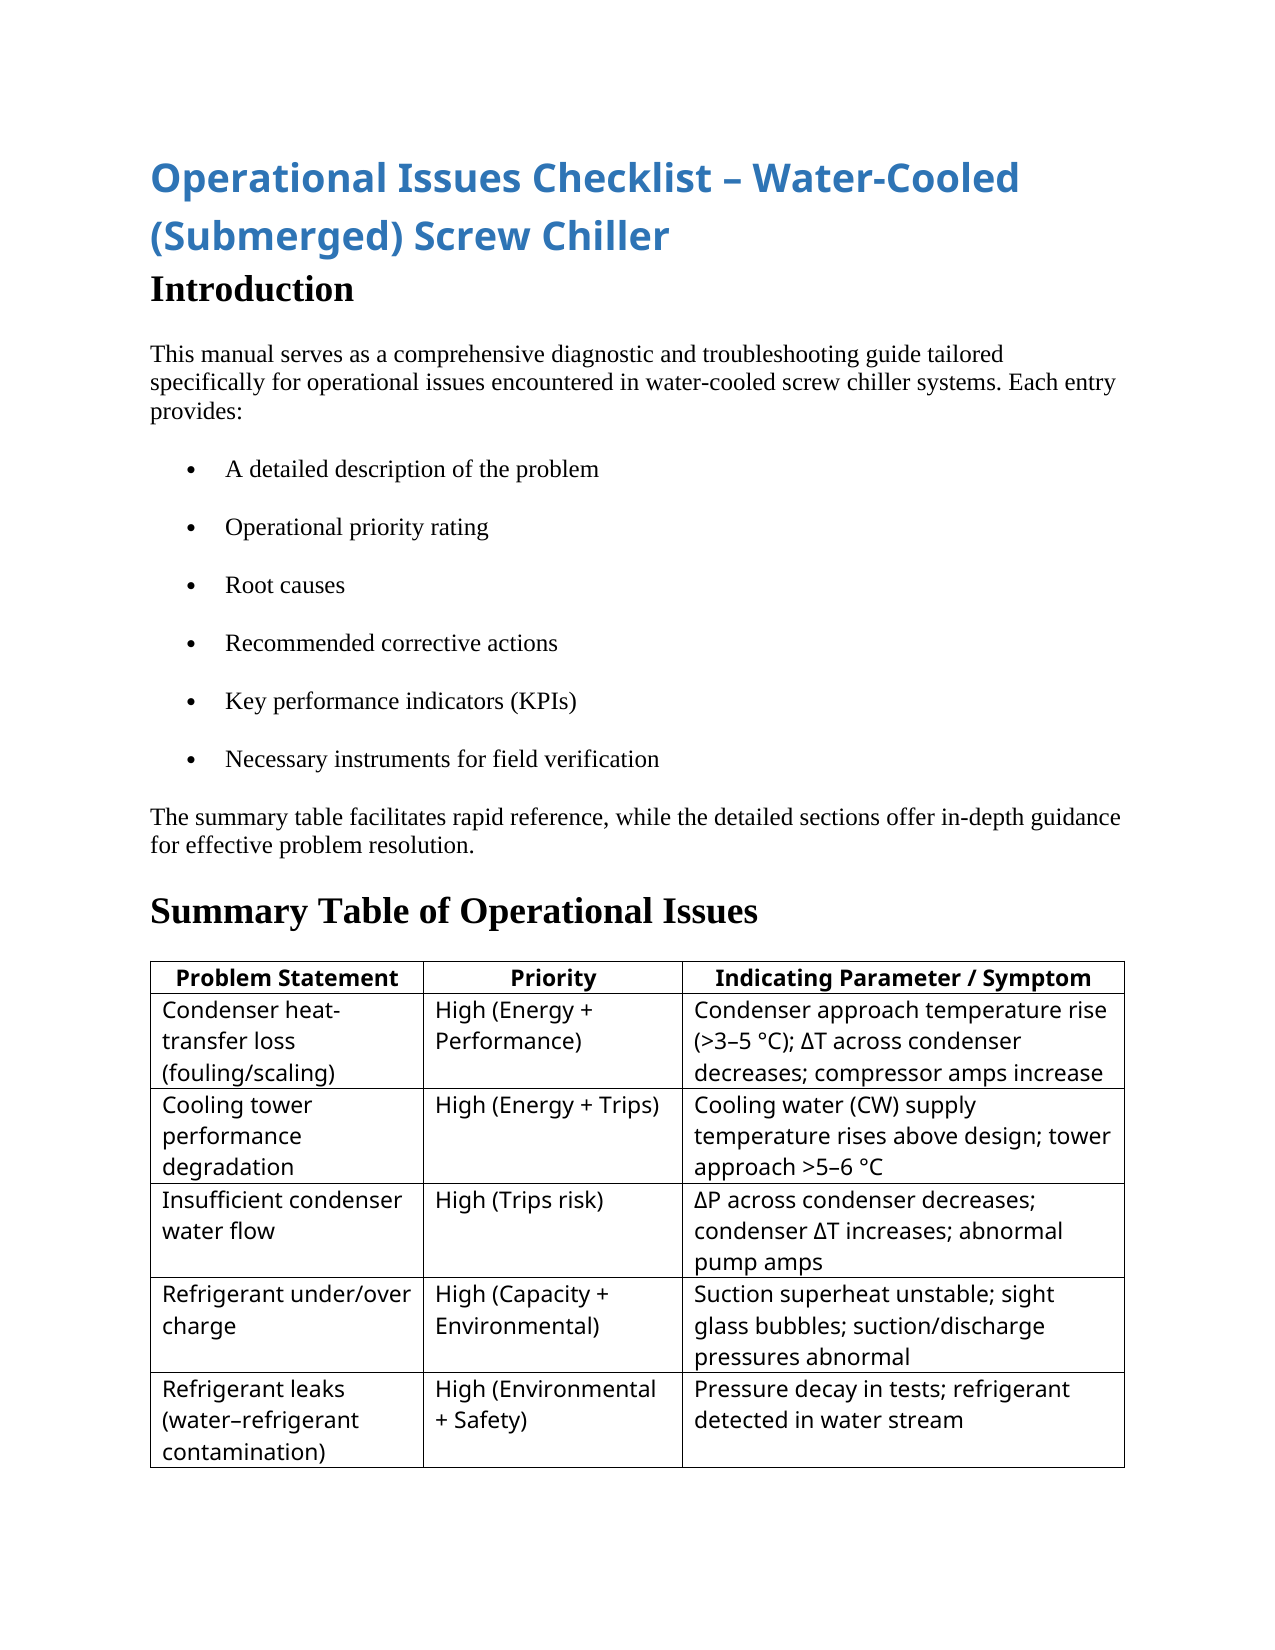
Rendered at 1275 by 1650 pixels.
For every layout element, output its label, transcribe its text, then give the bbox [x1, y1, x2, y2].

table_cell High (Energy + Trips) [424, 1089, 682, 1182]
text The summary table facilitates rapid reference, while the detailed sections offer in-depth guidance for effective problem resolution. [150, 802, 1125, 859]
table_cell Refrigerant leaks (water–refrigerant contamination) [151, 1373, 423, 1467]
table_cell High (Trips risk) [424, 1184, 682, 1277]
list A detailed description of the problem [187, 454, 1125, 483]
table_cell Suction superheat unstable; sight glass bubbles; suction/discharge pressures abnormal [683, 1278, 1124, 1372]
list Recommended corrective actions [187, 628, 1125, 657]
table_header Priority [424, 962, 682, 993]
table_cell High (Environmental + Safety) [424, 1373, 682, 1467]
table_cell High (Capacity + Environmental) [424, 1278, 682, 1372]
table_cell Condenser approach temperature rise (>3–5 °C); ΔT across condenser decreases; compressor amps increase [683, 994, 1124, 1088]
list Necessary instruments for field verification [187, 744, 1125, 772]
table_cell Pressure decay in tests; refrigerant detected in water stream [683, 1373, 1124, 1467]
table_header Indicating Parameter / Symptom [683, 962, 1124, 993]
table_cell Cooling tower performance degradation [151, 1089, 423, 1182]
text This manual serves as a comprehensive diagnostic and troubleshooting guide tailored specifically for operational issues encountered in water-cooled screw chiller systems. Each entry provides: [150, 339, 1125, 425]
subtitle Operational Issues Checklist – Water-Cooled (Submerged) Screw Chiller [150, 150, 1125, 262]
list Operational priority rating [187, 512, 1125, 541]
subtitle Introduction [150, 266, 1125, 309]
list Root causes [187, 570, 1125, 599]
list Key performance indicators (KPIs) [187, 686, 1125, 714]
table_cell Refrigerant under/over charge [151, 1278, 423, 1372]
table_cell ΔP across condenser decreases; condenser ΔT increases; abnormal pump amps [683, 1184, 1124, 1277]
subtitle Summary Table of Operational Issues [150, 888, 1125, 931]
table_cell Cooling water (CW) supply temperature rises above design; tower approach >5–6 °C [683, 1089, 1124, 1182]
table_cell Insufficient condenser water flow [151, 1184, 423, 1277]
table_cell Condenser heat-transfer loss (fouling/scaling) [151, 994, 423, 1088]
table_cell High (Energy + Performance) [424, 994, 682, 1088]
table_header Problem Statement [151, 962, 423, 993]
